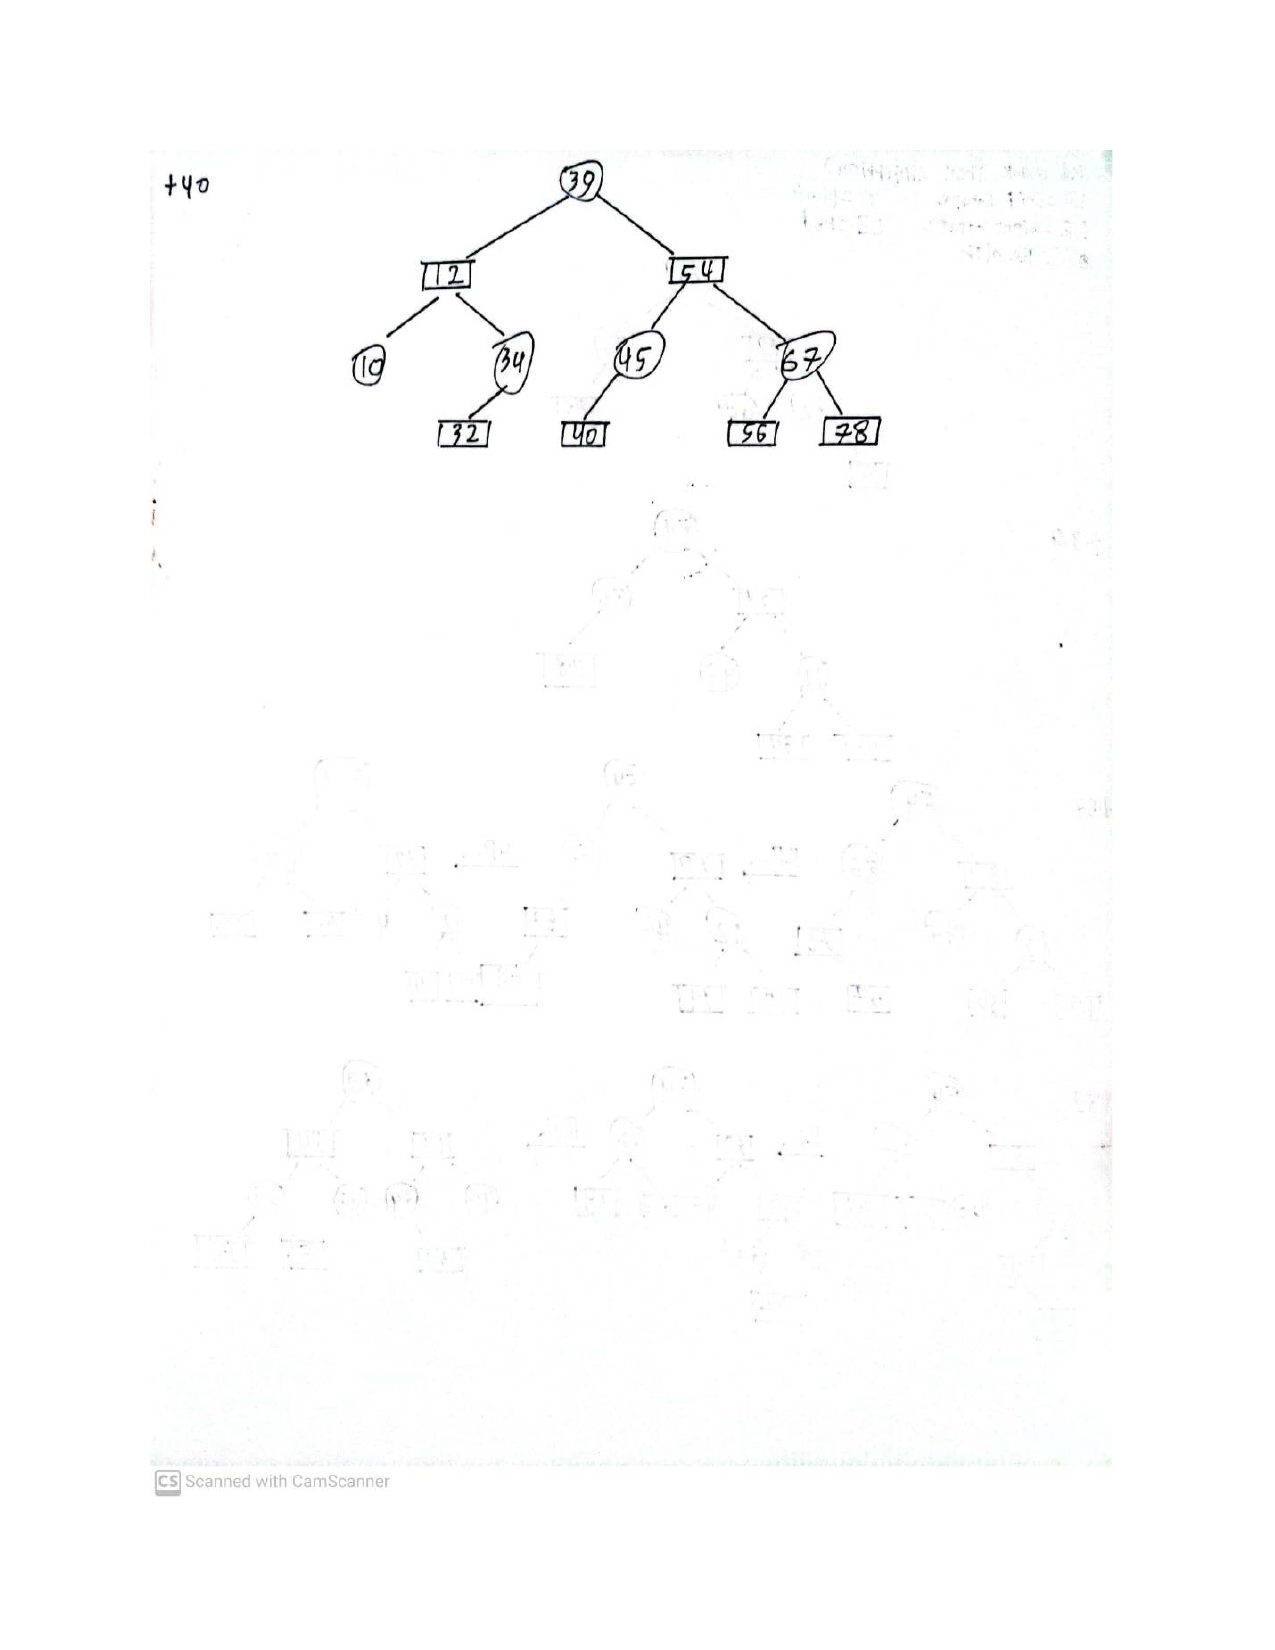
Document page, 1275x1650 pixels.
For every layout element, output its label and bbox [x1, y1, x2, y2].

picture [150, 150, 1113, 1500]
